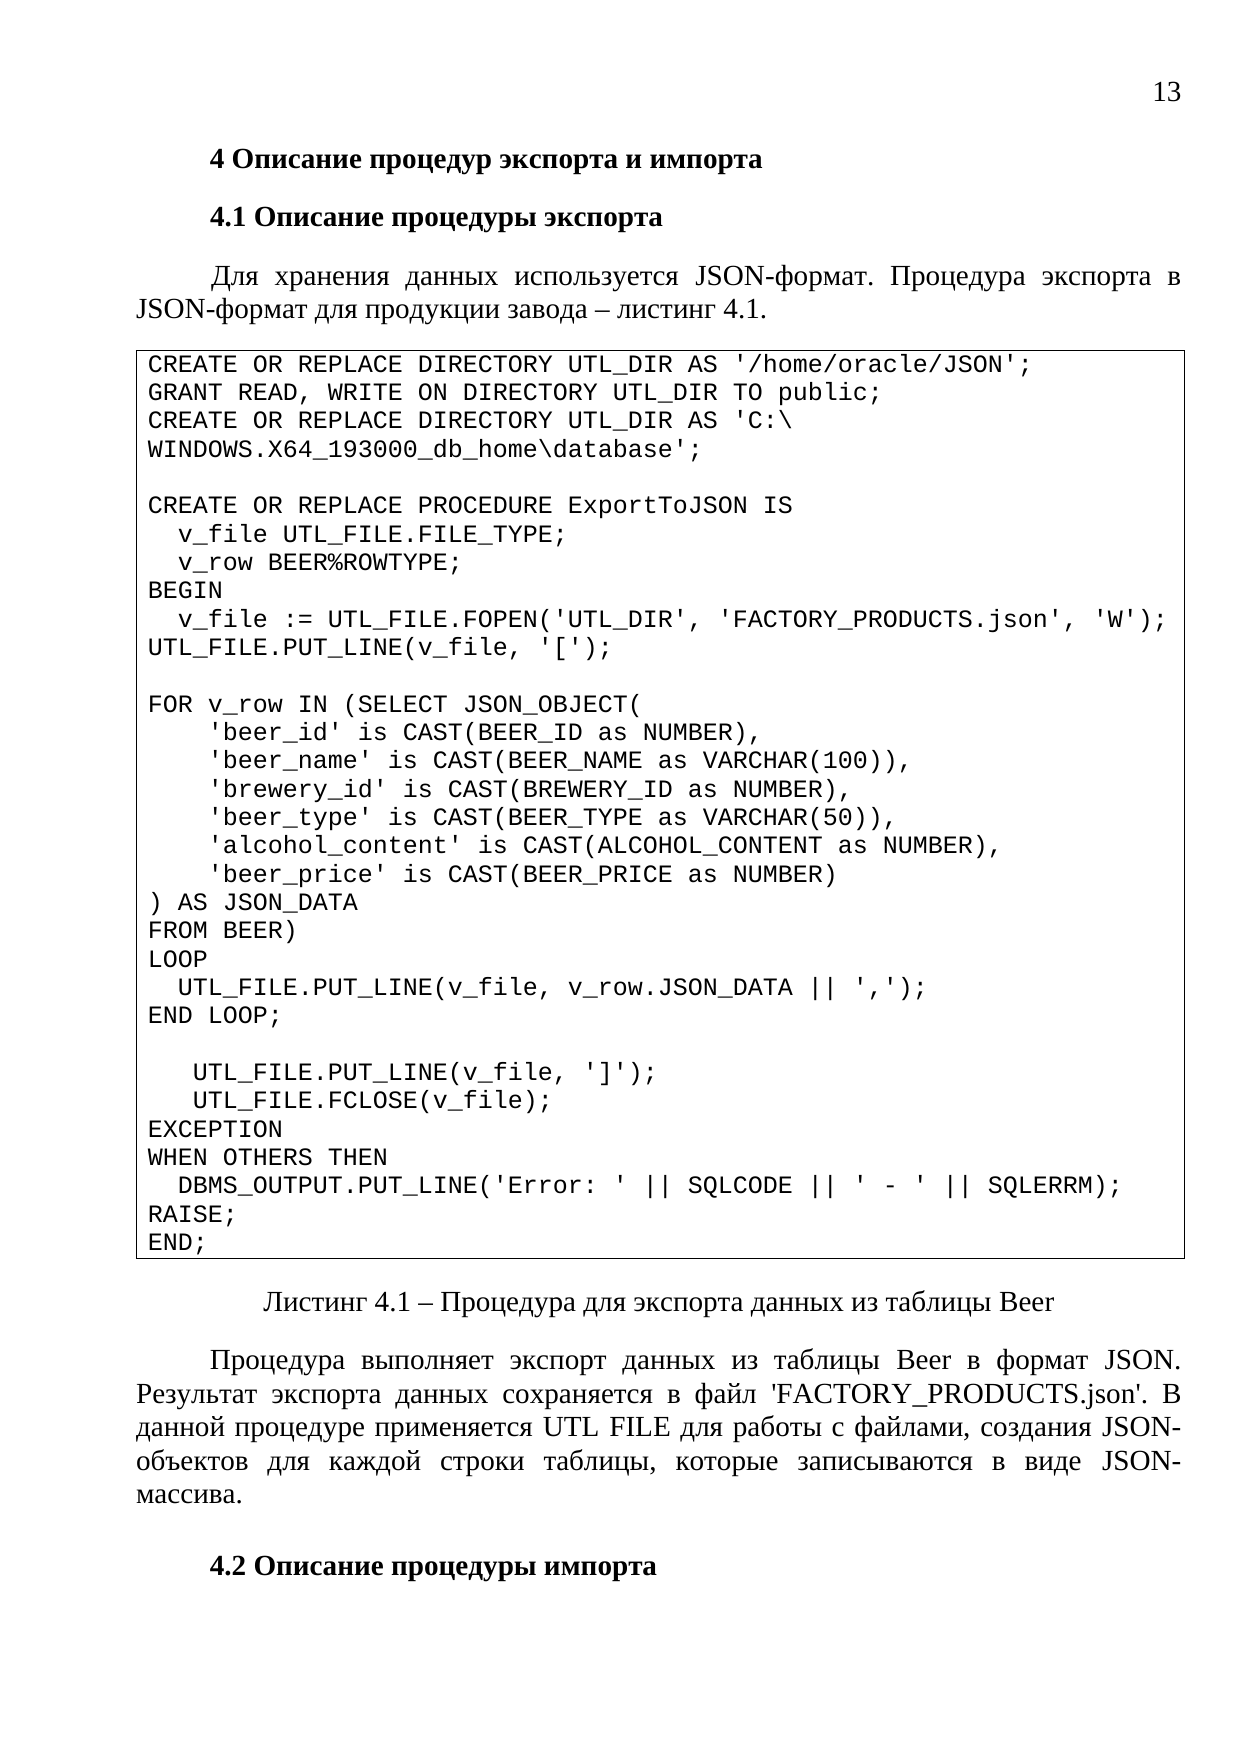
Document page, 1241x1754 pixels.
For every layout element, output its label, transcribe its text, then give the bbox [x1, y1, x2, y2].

list 4.2 Описание процедуры импорта [136, 1548, 1181, 1581]
list 4.1 Описание процедуры экспорта [210, 199, 1181, 233]
text Листинг 4.1 – Процедура для экспорта данных из таблицы Beer [136, 1284, 1181, 1317]
subtitle 4 Описание процедур экспорта и импорта [136, 141, 1181, 174]
text Процедура выполняет экспорт данных из таблицы Beer в формат JSON. Результат экспорта данных сохраняется в файл 'FACTORY_PRODUCTS.json'. В данной процедуре применяется UTL FILE для работы с файлами, создания JSON-объектов для каждой строки таблицы, которые записываются в виде JSON-массива. [136, 1342, 1181, 1510]
table_header CREATE OR REPLACE DIRECTORY UTL_DIR AS '/home/oracle/JSON'; GRANT READ, WRITE ON DIRECTORY UTL_DIR TO public; CREATE OR REPLACE DIRECTORY UTL_DIR AS 'C:\WINDOWS.X64_193000_db_home\database'; CREATE OR REPLACE PROCEDURE ExportToJSON IS v_file UTL_FILE.FILE_TYPE; v_row BEER%ROWTYPE; BEGIN v_file := UTL_FILE.FOPEN('UTL_DIR', 'FACTORY_PRODUCTS.json', 'W'); UTL_FILE.PUT_LINE(v_file, '['); FOR v_row IN (SELECT JSON_OBJECT( 'beer_id' is CAST(BEER_ID as NUMBER), 'beer_name' is CAST(BEER_NAME as VARCHAR(100)), 'brewery_id' is CAST(BREWERY_ID as NUMBER), 'beer_type' is CAST(BEER_TYPE as VARCHAR(50)), 'alcohol_content' is CAST(ALCOHOL_CONTENT as NUMBER), 'beer_price' is CAST(BEER_PRICE as NUMBER) ) AS JSON_DATA FROM BEER) LOOP UTL_FILE.PUT_LINE(v_file, v_row.JSON_DATA || ','); END LOOP; UTL_FILE.PUT_LINE(v_file, ']'); UTL_FILE.FCLOSE(v_file); EXCEPTION WHEN OTHERS THEN DBMS_OUTPUT.PUT_LINE('Error: ' || SQLCODE || ' - ' || SQLERRM); RAISE; END; [137, 351, 1184, 1258]
text Для хранения данных используется JSON-формат. Процедура экспорта в JSON-формат для продукции завода – листинг 4.1. [136, 258, 1181, 325]
